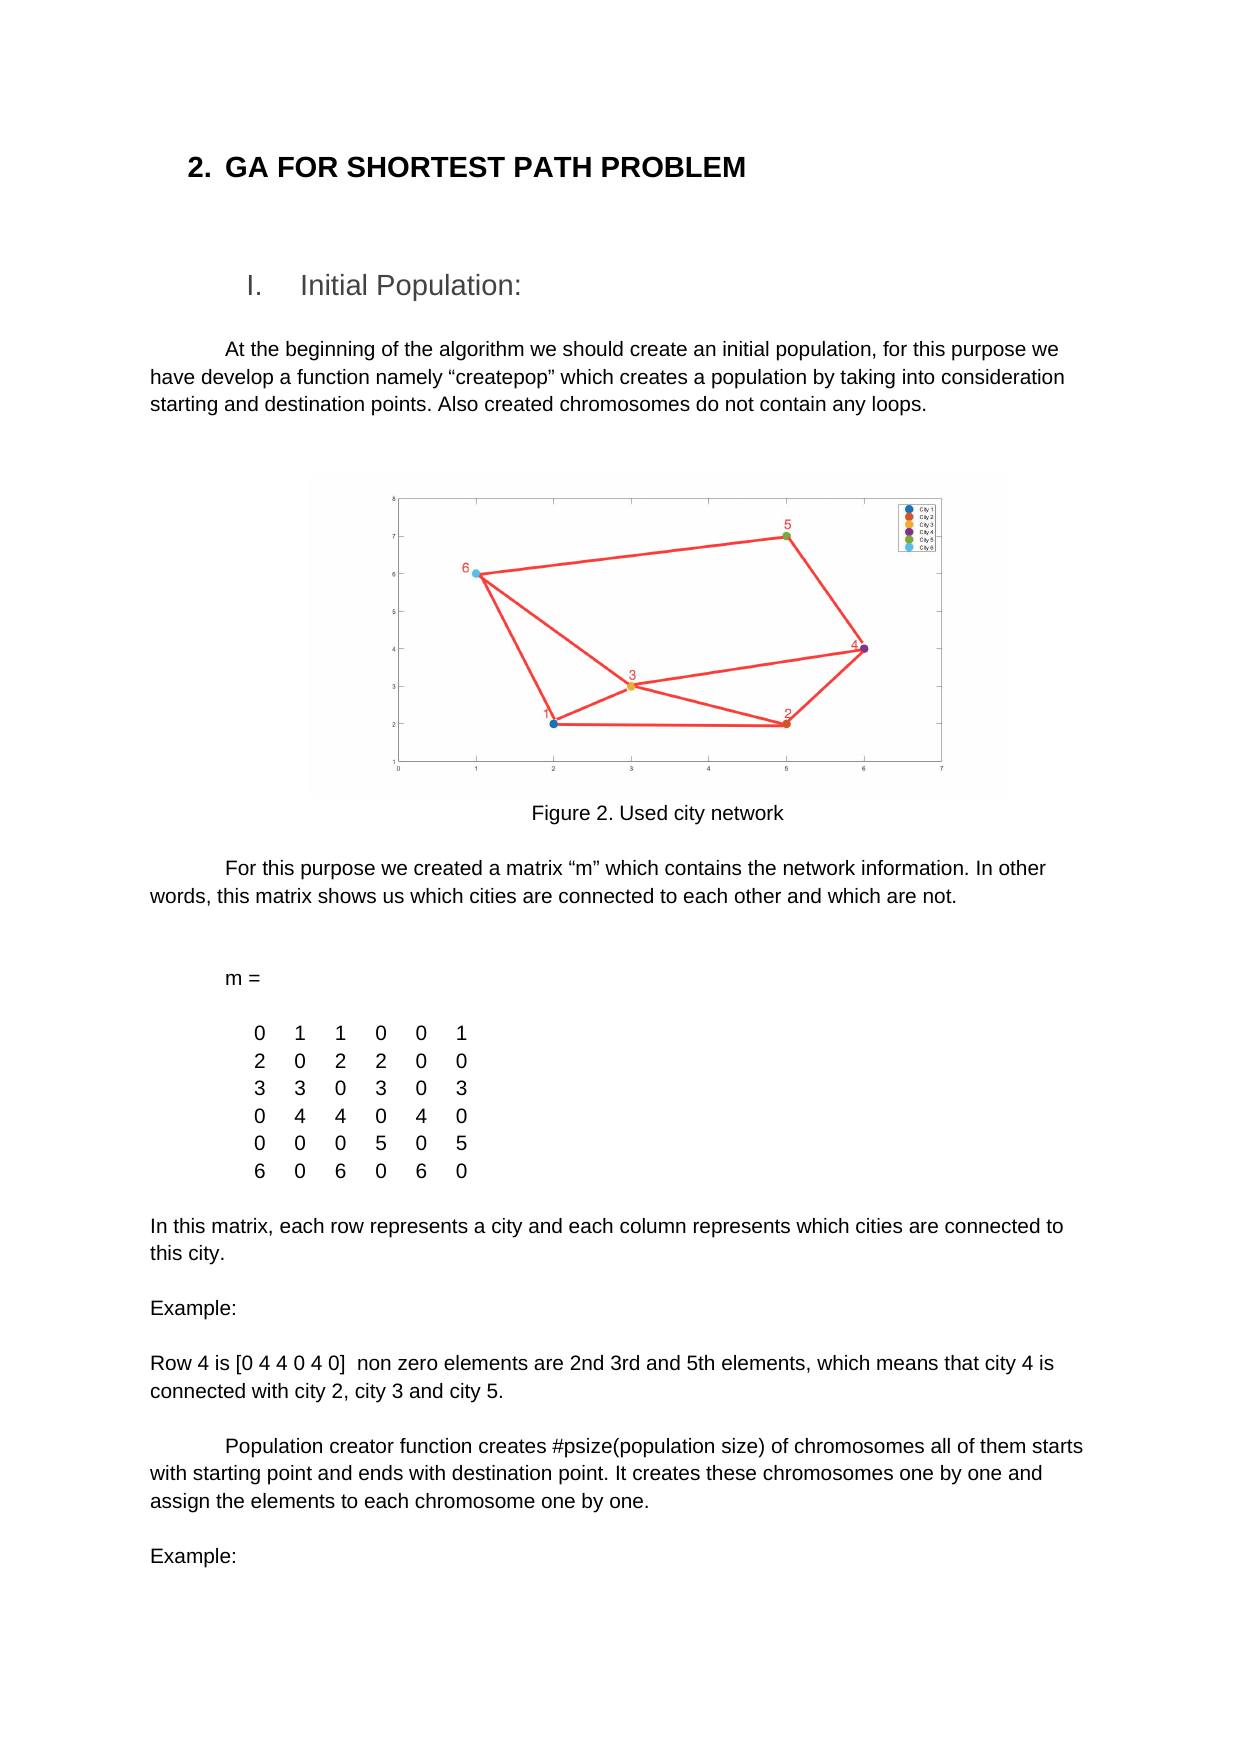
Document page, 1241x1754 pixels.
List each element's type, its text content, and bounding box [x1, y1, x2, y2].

text 0 4 4 0 4 0 [150, 1103, 1090, 1127]
text Example: [150, 1543, 1090, 1567]
text 0 1 1 0 0 1 [150, 1021, 1090, 1045]
text m = [150, 966, 1090, 990]
text 2 0 2 2 0 0 [150, 1048, 1090, 1072]
picture [307, 474, 1008, 797]
text At the beginning of the algorithm we should create an initial population, for this purpose we have develop a function namely “createpop” which creates a population by taking into consideration starting and destination points. Also created chromosomes do not contain any loops. [150, 337, 1090, 416]
text 0 0 0 5 0 5 [150, 1131, 1090, 1155]
text In this matrix, each row represents a city and each column represents which cities are connected to this city. [150, 1213, 1090, 1265]
text Row 4 is [0 4 4 0 4 0] non zero elements are 2nd 3rd and 5th elements, which means that city 4 is connected with city 2, city 3 and city 5. [150, 1351, 1090, 1402]
text Example: [150, 1296, 1090, 1320]
subtitle GA FOR SHORTEST PATH PROBLEM [187, 150, 1090, 183]
subtitle Initial Population: [262, 268, 1090, 301]
text For this purpose we created a matrix “m” which contains the network information. In other words, this matrix shows us which cities are connected to each other and which are not. [150, 856, 1090, 907]
text 6 0 6 0 6 0 [150, 1158, 1090, 1182]
text Figure 2. Used city network [150, 801, 1090, 825]
text 3 3 0 3 0 3 [150, 1076, 1090, 1100]
text Population creator function creates #psize(population size) of chromosomes all of them starts with starting point and ends with destination point. It creates these chromosomes one by one and assign the elements to each chromosome one by one. [150, 1433, 1090, 1512]
